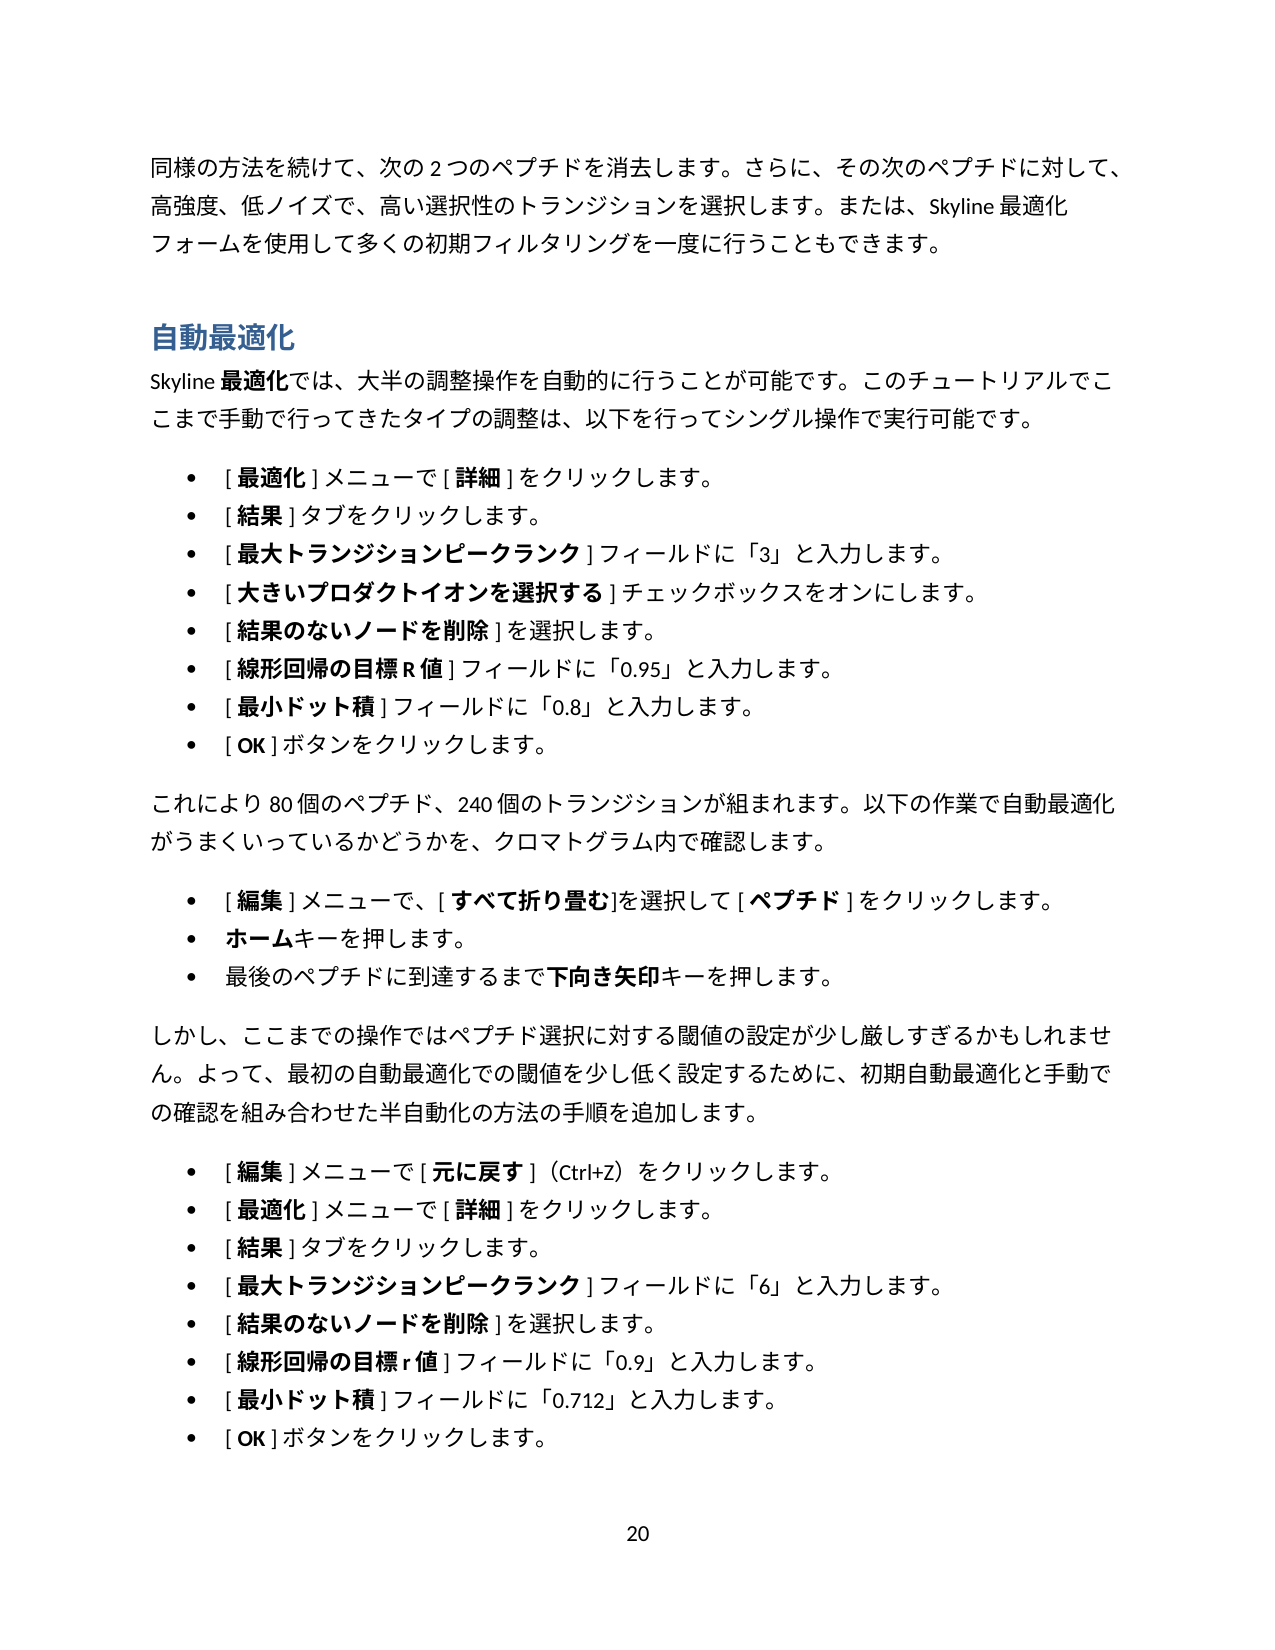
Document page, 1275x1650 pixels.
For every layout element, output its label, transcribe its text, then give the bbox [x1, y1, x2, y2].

list [ 大きいプロダクトイオンを選択する ] チェックボックスをオンにします。 [187, 574, 1125, 608]
list [ 結果のないノードを削除 ] を選択します。 [187, 612, 1125, 646]
list [ 線形回帰の目標r値 ] フィールドに「0.9」と入力します。 [187, 1344, 1125, 1377]
list [ 編集 ] メニューで、[ すべて折り畳む]を選択して [ ペプチド ] をクリックします。 [187, 883, 1125, 916]
list [ 結果 ] タブをクリックします。 [187, 1229, 1125, 1263]
list [ OK ] ボタンをクリックします。 [187, 1420, 1125, 1453]
list [ 最小ドット積 ] フィールドに「0.8」と入力します。 [187, 689, 1125, 722]
list [ 結果 ] タブをクリックします。 [187, 498, 1125, 531]
list [ 線形回帰の目標R値 ] フィールドに「0.95」と入力します。 [187, 651, 1125, 684]
list 最後のペプチドに到達するまで下向き矢印キーを押します。 [187, 959, 1125, 992]
text しかし、ここまでの操作ではペプチド選択に対する閾値の設定が少し厳しすぎるかもしれません。よって、最初の自動最適化での閾値を少し低く設定するために、初期自動最適化と手動での確認を組み合わせた半自動化の方法の手順を追加します。 [150, 1018, 1125, 1128]
list [ 編集 ] メニューで [ 元に戻す ]（Ctrl+Z）をクリックします。 [187, 1153, 1125, 1187]
list [ 最適化 ] メニューで [ 詳細 ] をクリックします。 [187, 1191, 1125, 1225]
list [ 最小ドット積 ] フィールドに「0.712」と入力します。 [187, 1382, 1125, 1415]
text Skyline最適化では、大半の調整操作を自動的に行うことが可能です。このチュートリアルでここまで手動で行ってきたタイプの調整は、以下を行ってシングル操作で実行可能です。 [150, 363, 1125, 434]
list ホームキーを押します。 [187, 921, 1125, 954]
subtitle 自動最適化 [150, 314, 1125, 357]
list [ 最大トランジションピークランク ] フィールドに「6」と入力します。 [187, 1268, 1125, 1301]
list [ 結果のないノードを削除 ] を選択します。 [187, 1306, 1125, 1339]
text これにより80個のペプチド、240個のトランジションが組まれます。以下の作業で自動最適化がうまくいっているかどうかを、クロマトグラム内で確認します。 [150, 786, 1125, 857]
text 同様の方法を続けて、次の2つのペプチドを消去します。さらに、その次のペプチドに対して、高強度、低ノイズで、高い選択性のトランジションを選択します。または、Skyline最適化フォームを使用して多くの初期フィルタリングを一度に行うこともできます。 [150, 150, 1125, 259]
list [ 最大トランジションピークランク ] フィールドに「3」と入力します。 [187, 536, 1125, 569]
list [ 最適化 ] メニューで [ 詳細 ] をクリックします。 [187, 460, 1125, 493]
list [ OK ] ボタンをクリックします。 [187, 727, 1125, 760]
